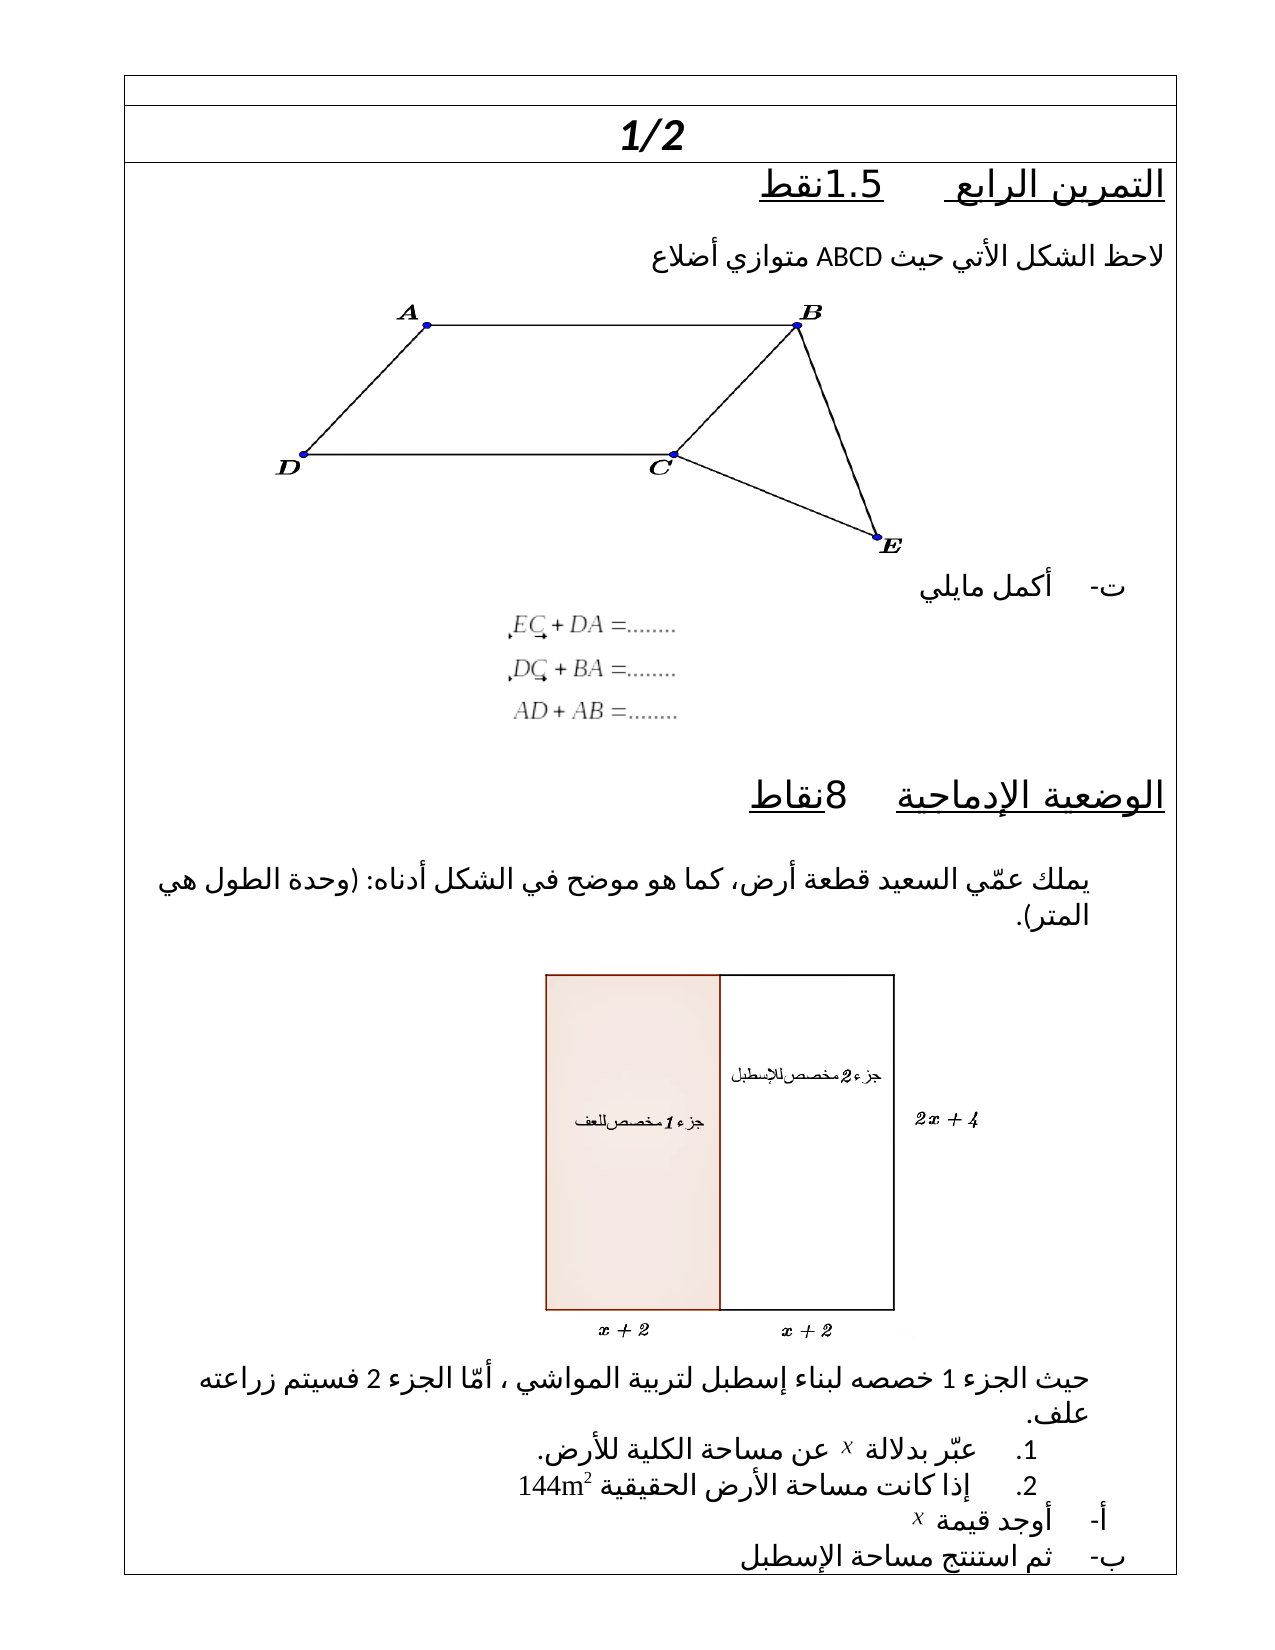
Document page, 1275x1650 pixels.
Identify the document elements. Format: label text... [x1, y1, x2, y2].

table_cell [125, 76, 1176, 105]
picture [480, 960, 988, 1352]
table_cell التمرين الرابع 1.5نقط لاحظ الشكل الأتي حيث ABCD متوازي أضلاع أكمل مايلي الوضعية الإدماجية 8نقاط يملك عمّي السعيد قطعة أرض، كما هو موضح في الشكل أدناه: (وحدة الطول هي المتر). حيث الجزء 1 خصصه لبناء إسطبل لتربية المواشي ، أمّا الجزء 2 فسيتم زراعته علف. عبّر بدلالة عن مساحة الكلية للأرض. إذا كانت مساحة الأرض الحقيقية 144m2 أوجد قيمة ثم استنتج مساحة الإسطبل [125, 163, 1176, 1574]
table_cell 1/2 [125, 106, 1176, 162]
picture [268, 289, 909, 558]
